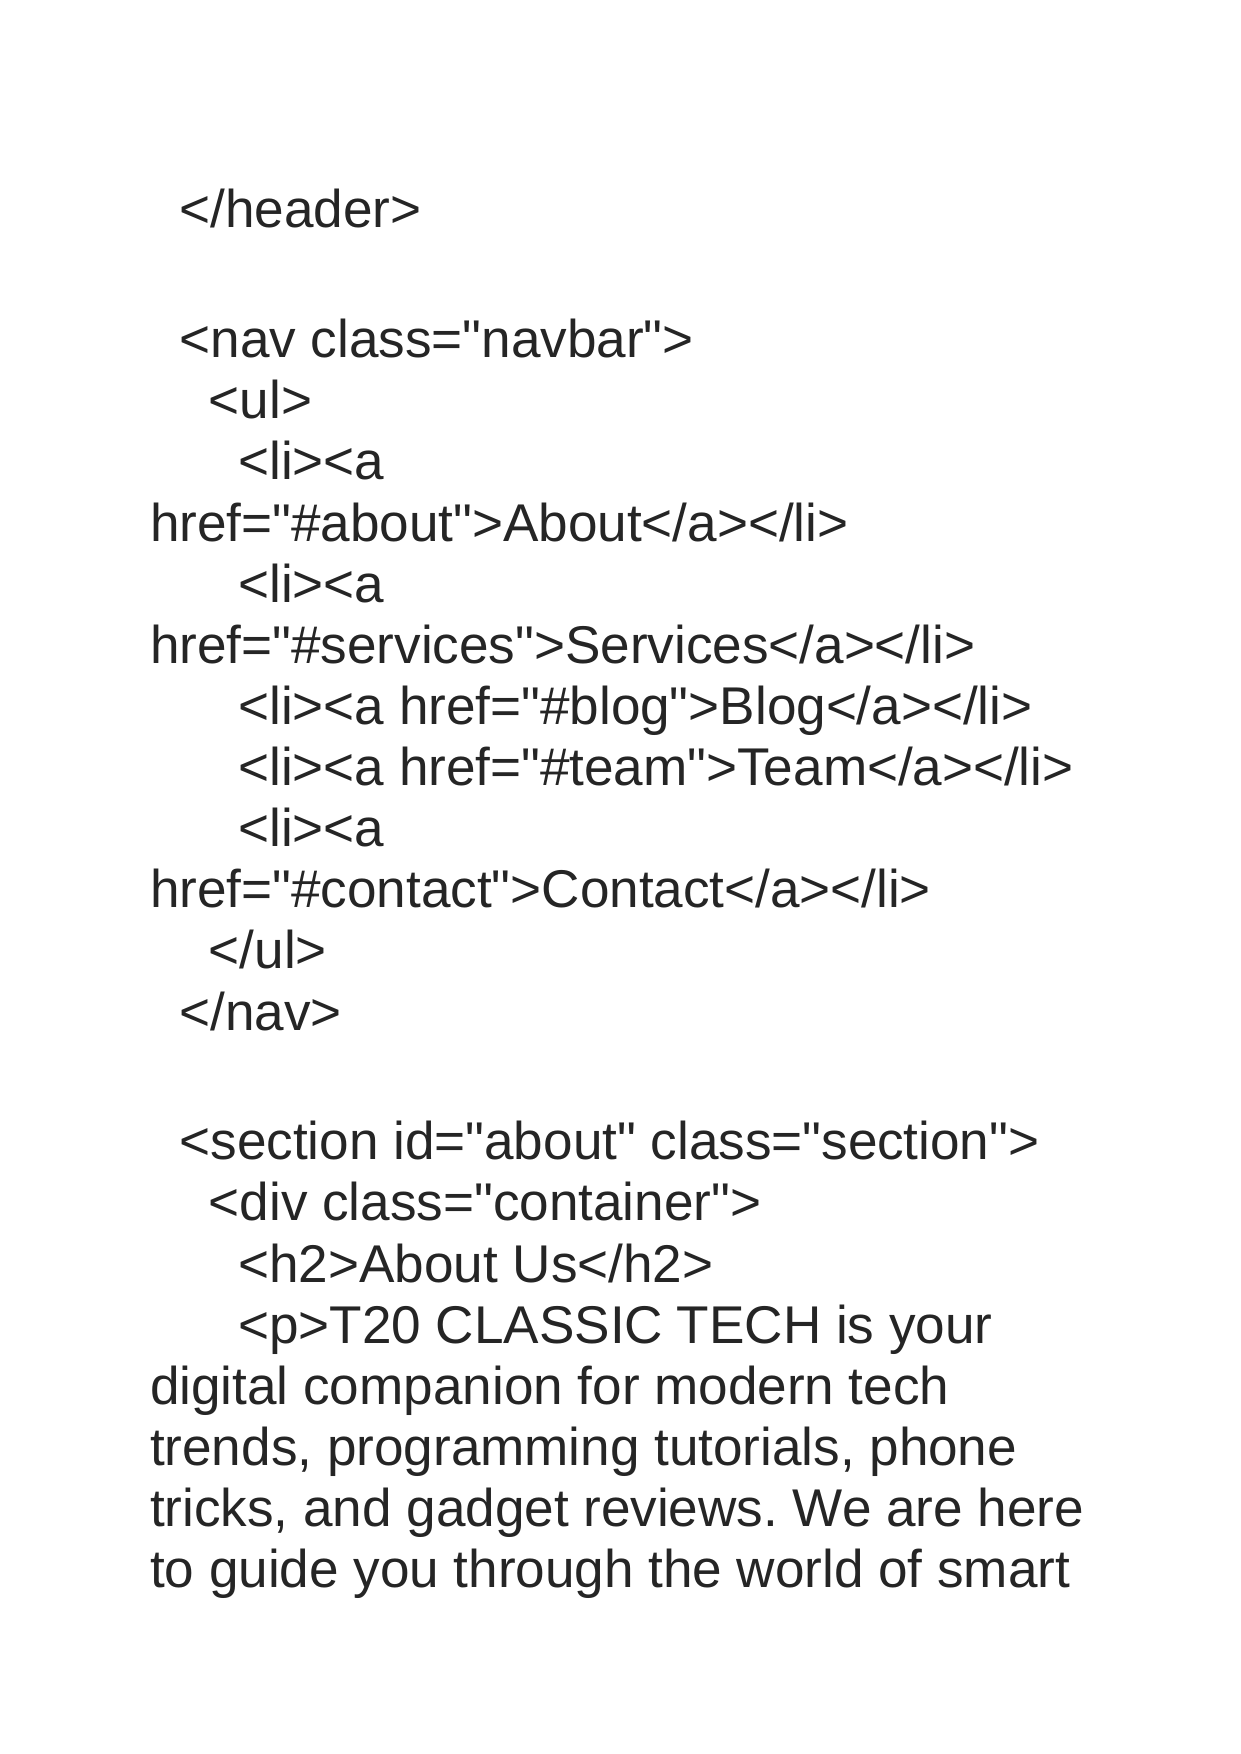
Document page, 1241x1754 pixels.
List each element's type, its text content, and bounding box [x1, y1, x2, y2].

text <li><a href="#blog">Blog</a></li> [150, 681, 1090, 742]
text <li><a href="#about">About</a></li> [150, 436, 1090, 558]
text </nav> [150, 986, 1090, 1047]
text <h2>About Us</h2> [150, 1238, 1090, 1299]
text <li><a href="#services">Services</a></li> [150, 558, 1090, 681]
text <nav class="navbar"> [150, 314, 1090, 375]
text </ul> [150, 925, 1090, 986]
text <section id="about" class="section"> [150, 1116, 1090, 1177]
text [150, 1299, 1090, 1544]
text <li><a href="#contact">Contact</a></li> [150, 803, 1090, 925]
text <li><a href="#team">Team</a></li> [150, 742, 1090, 803]
text </header> [150, 184, 1090, 245]
text <div class="container"> [150, 1177, 1090, 1238]
text <ul> [150, 375, 1090, 436]
